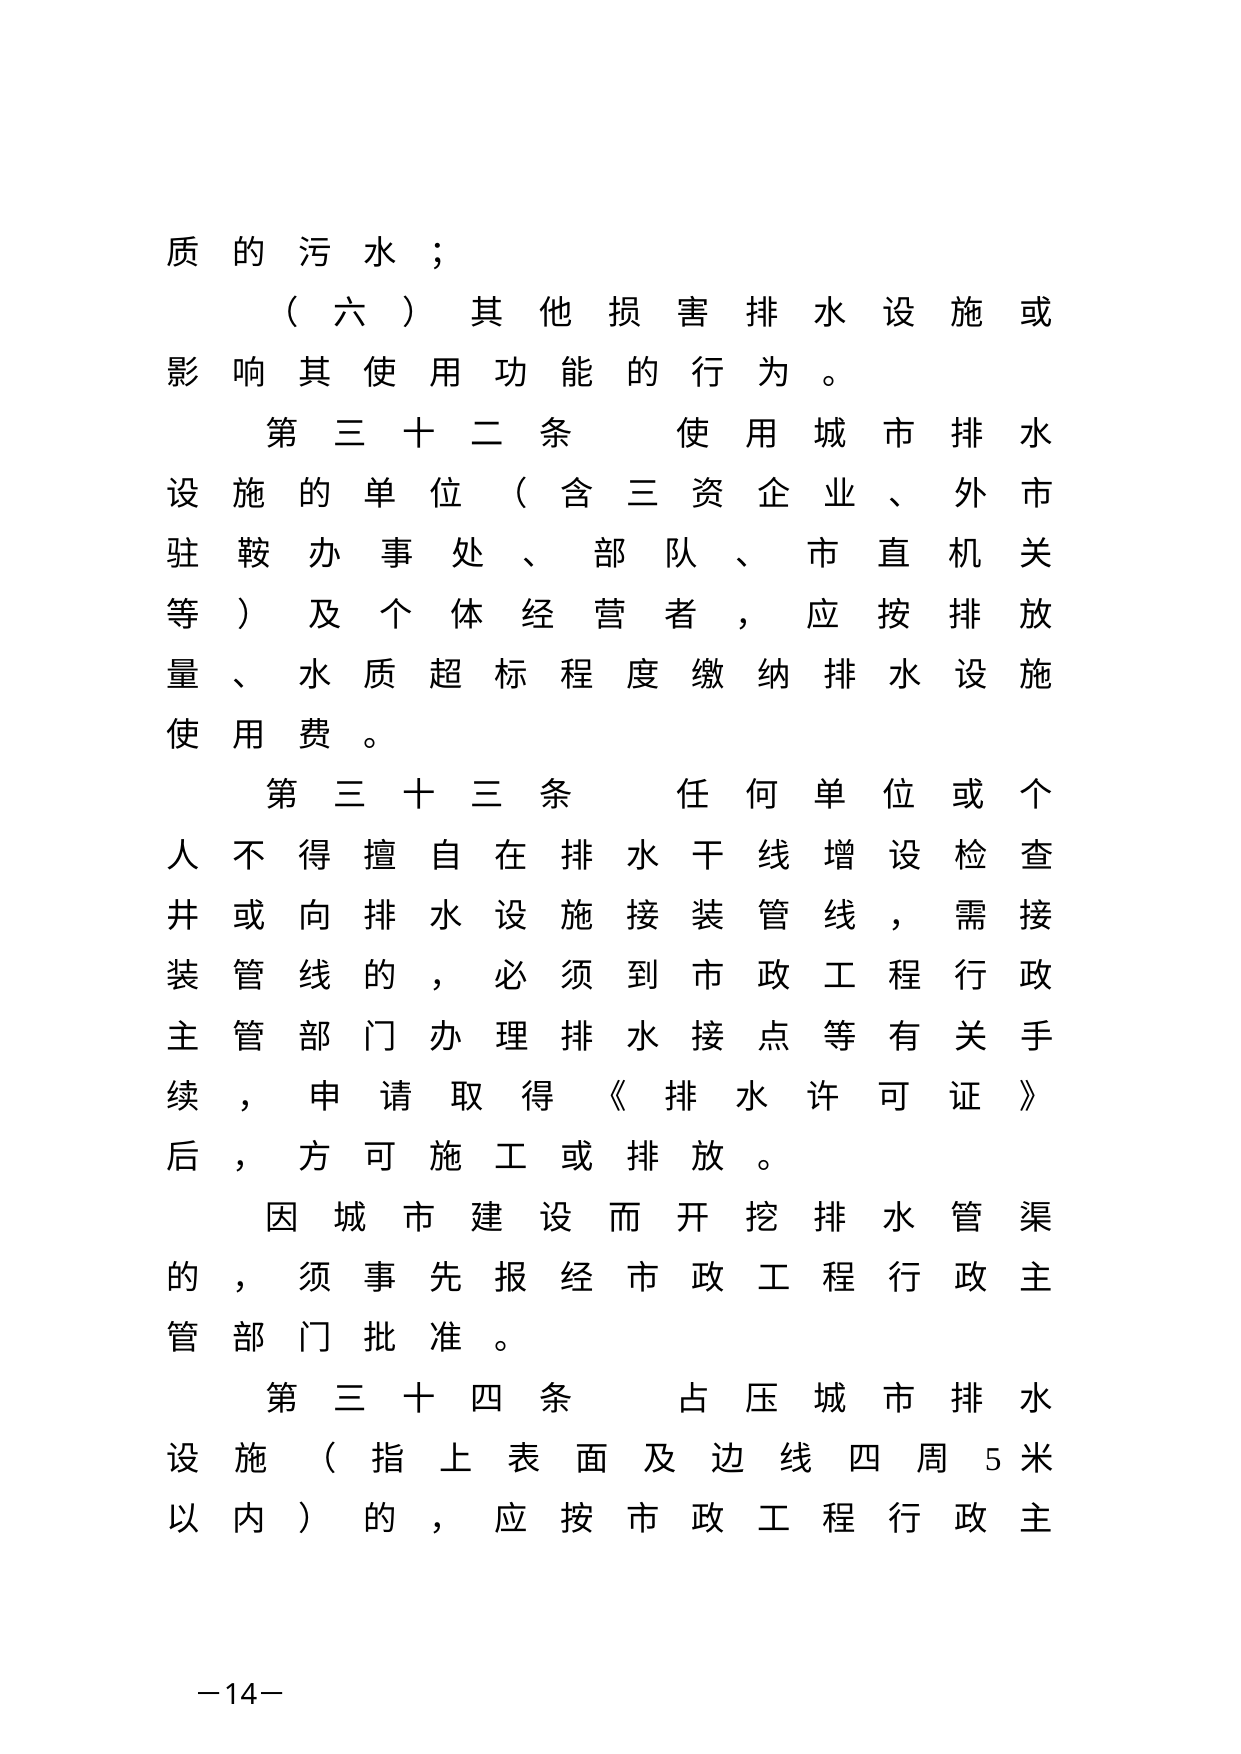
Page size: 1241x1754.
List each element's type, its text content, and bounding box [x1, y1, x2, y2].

text 第三十二条 使用城市排水设施的单位（含三资企业、外市驻鞍办事处、部队、市直机关等）及个体经营者，应按排放量、水质超标程度缴纳排水设施使用费。 [167, 400, 1085, 762]
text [167, 1365, 1085, 1546]
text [167, 219, 1085, 280]
text （六）其他损害排水设施或影响其使用功能的行为。 [167, 280, 1085, 400]
text 因城市建设而开挖排水管渠的，须事先报经市政工程行政主管部门批准。 [167, 1184, 1085, 1365]
text 第三十三条 任何单位或个人不得擅自在排水干线增设检查井或向排水设施接装管线，需接装管线的，必须到市政工程行政主管部门办理排水接点等有关手续，申请取得《排水许可证》后，方可施工或排放。 [167, 762, 1085, 1184]
